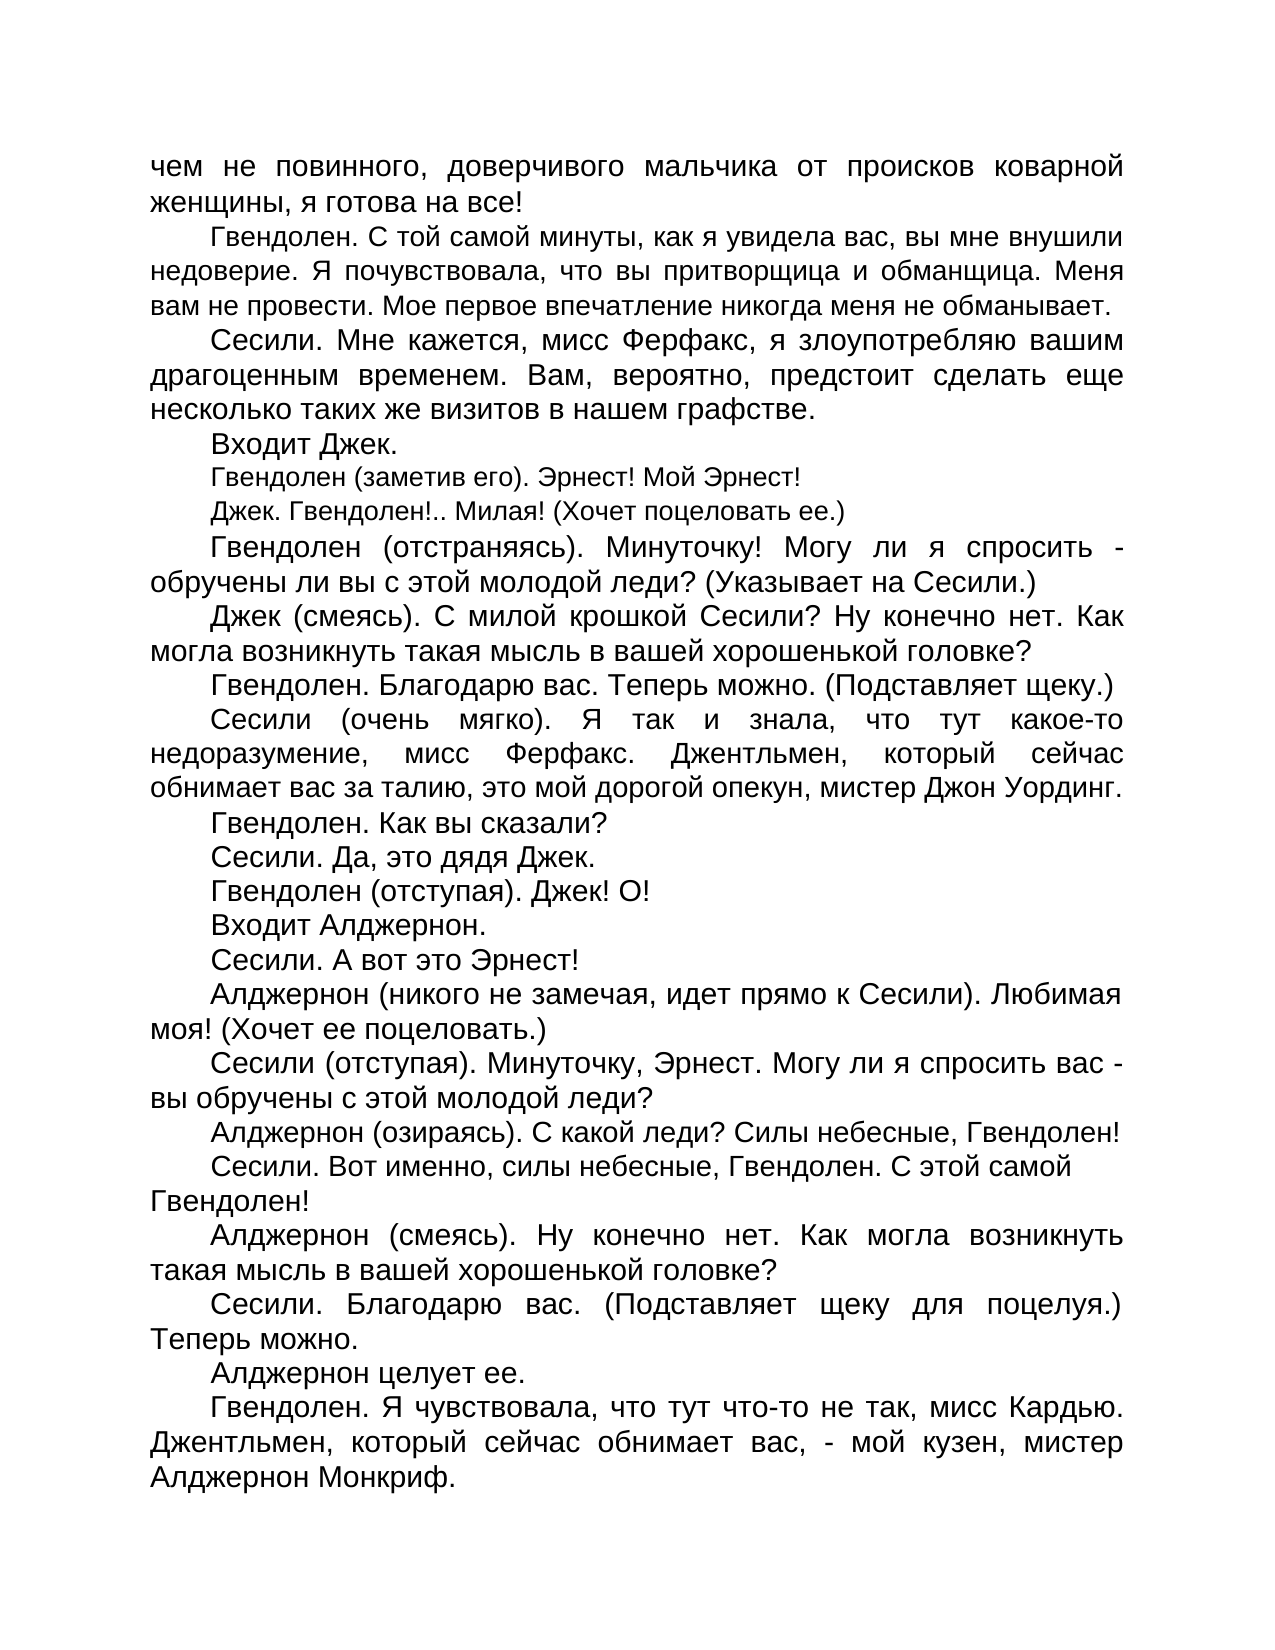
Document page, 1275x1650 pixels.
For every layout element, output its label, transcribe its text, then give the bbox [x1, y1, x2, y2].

text Алджернон (никого не замечая, идет прямо к Сесили). Любимая моя! (Хочет ее поцеловать.) [150, 977, 1123, 1046]
text Алджернон (озираясь). С какой леди? Силы небесные, Гвендолен! Сесили. Вот именно, силы небесные, Гвендолен. С этой самой [210, 1115, 1125, 1183]
text чем не повинного, доверчивого мальчика от происков коварной женщины, я готова на все! [150, 148, 1125, 218]
text Гвендолен! [150, 1183, 1125, 1218]
text Сесили. Да, это дядя Джек. [210, 839, 1125, 874]
text Сесили. Мне кажется, мисс Ферфакс, я злоупотребляю вашим драгоценным временем. Вам, вероятно, предстоит сделать еще несколько таких же визитов в нашем графстве. [150, 323, 1125, 426]
text Входит Джек. [210, 426, 1125, 461]
text Гвендолен (заметив его). Эрнест! Мой Эрнест! Джек. Гвендолен!.. Милая! (Хочет поцеловать ее.) [210, 461, 850, 527]
text Гвендолен. С той самой минуты, как я увидела вас, вы мне внушили недоверие. Я почувствовала, что вы притворщица и обманщица. Меня вам не провести. Мое первое впечатление никогда меня не обманывает. [150, 220, 1125, 321]
text Входит Алджернон. [210, 908, 1125, 943]
text Алджернон целует ее. [210, 1356, 1125, 1390]
text Гвендолен. Как вы сказали? [210, 805, 1125, 839]
text Гвендолен (отстраняясь). Минуточку! Могу ли я спросить - обручены ли вы с этой молодой леди? (Указывает на Сесили.) [150, 530, 1125, 599]
text Джек (смеясь). С милой крошкой Сесили? Ну конечно нет. Как могла возникнуть такая мысль в вашей хорошенькой головке? [150, 599, 1125, 668]
text Гвендолен (отступая). Джек! О! [210, 874, 1125, 908]
text Сесили (отступая). Минуточку, Эрнест. Могу ли я спросить вас - вы обручены с этой молодой леди? [150, 1046, 1125, 1115]
text Сесили. Благодарю вас. (Подставляет щеку для поцелуя.) Теперь можно. [150, 1287, 1123, 1356]
text Гвендолен. Благодарю вас. Теперь можно. (Подставляет щеку.) [210, 668, 1125, 702]
text Гвендолен. Я чувствовала, что тут что-то не так, мисс Кардью. Джентльмен, который сейчас обнимает вас, - мой кузен, мистер Алджернон Монкриф. [150, 1390, 1125, 1494]
text Алджернон (смеясь). Ну конечно нет. Как могла возникнуть такая мысль в вашей хорошенькой головке? [150, 1218, 1125, 1287]
text Сесили. А вот это Эрнест! [210, 943, 1125, 977]
text Сесили (очень мягко). Я так и знала, что тут какое-то недоразумение, мисс Ферфакс. Джентльмен, который сейчас обнимает вас за талию, это мой дорогой опекун, мистер Джон Уординг. [150, 702, 1125, 804]
